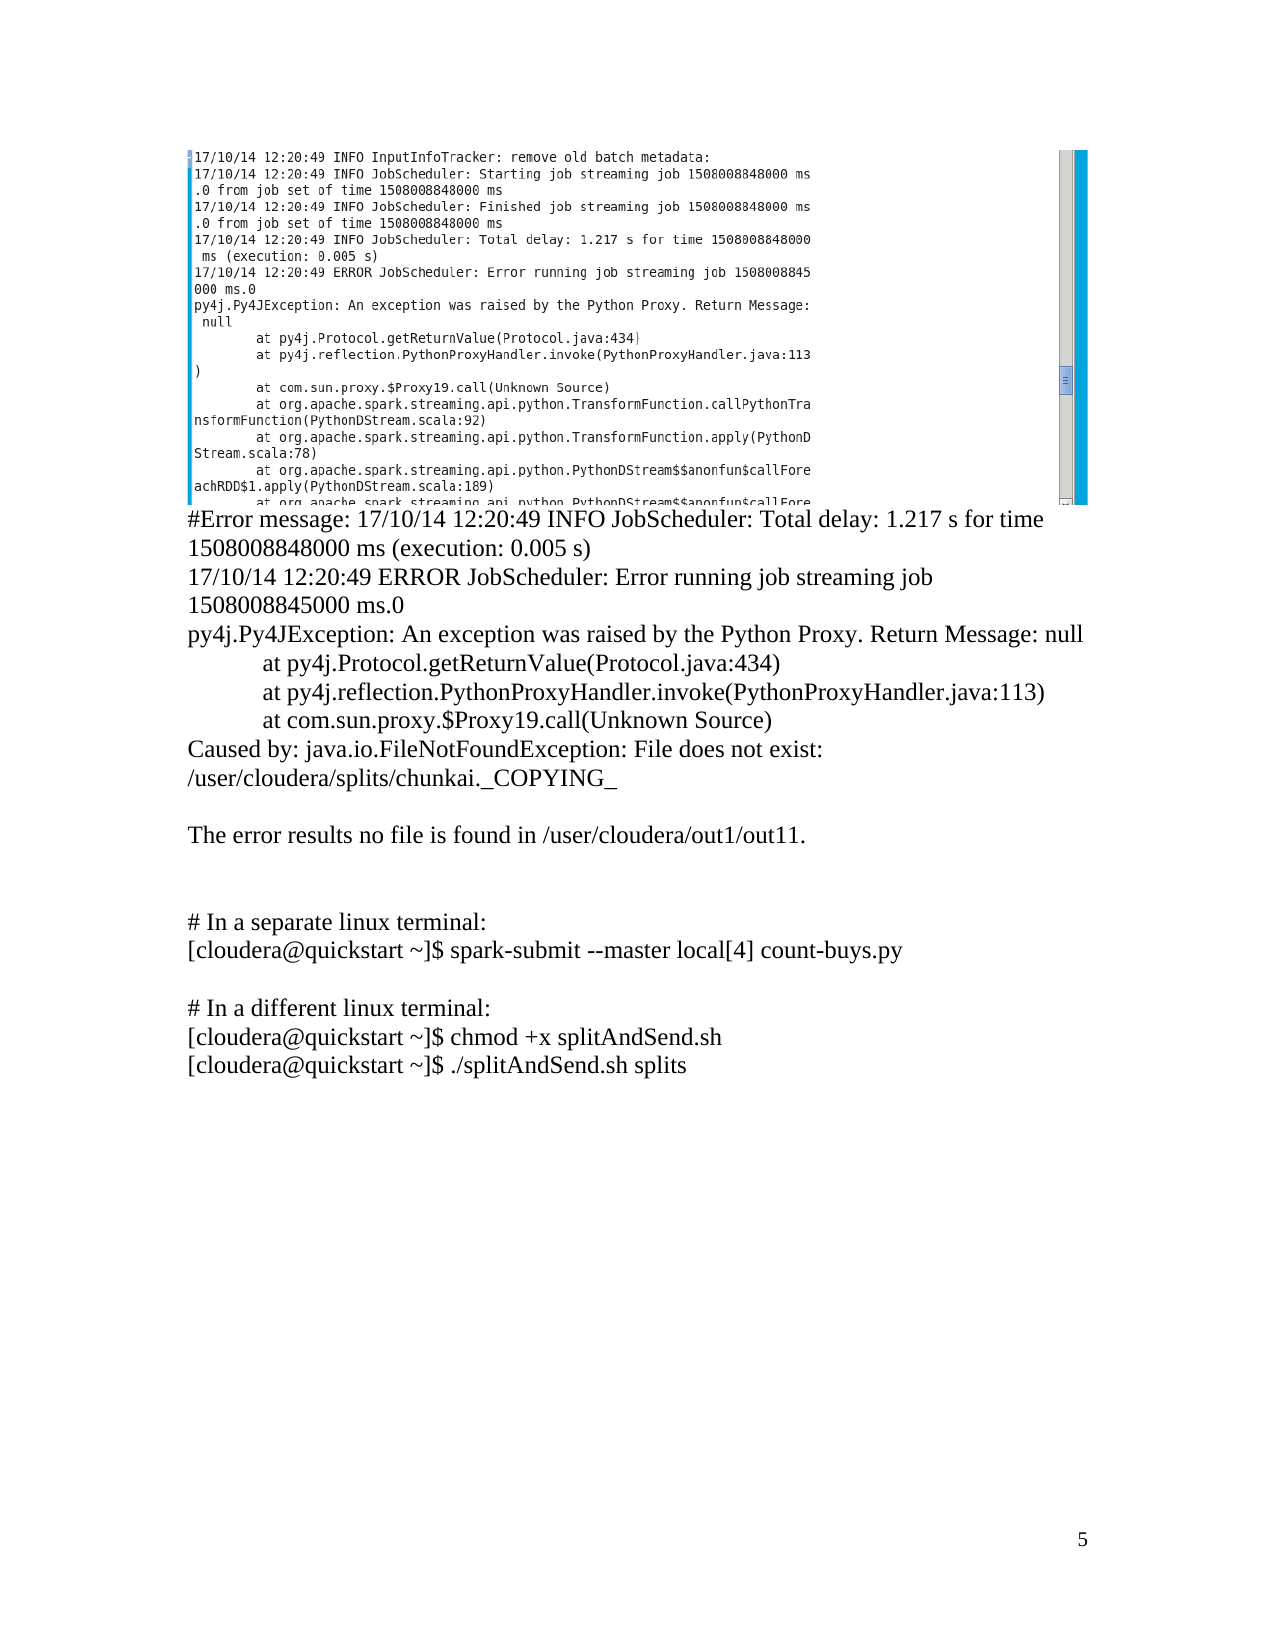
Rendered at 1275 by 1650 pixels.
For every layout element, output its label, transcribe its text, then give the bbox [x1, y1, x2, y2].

text at py4j.Protocol.getReturnValue(Protocol.java:434) [187, 648, 1087, 677]
text [cloudera@quickstart ~]$ spark-submit --master local[4] count-buys.py [187, 935, 1087, 964]
text [cloudera@quickstart ~]$ chmod +x splitAndSend.sh [187, 1022, 1087, 1050]
text py4j.Py4JException: An exception was raised by the Python Proxy. Return Message: null [187, 619, 1087, 648]
text # In a separate linux terminal: [187, 907, 1087, 935]
text 17/10/14 12:20:49 ERROR JobScheduler: Error running job streaming job 1508008845000 ms.0 [187, 562, 1087, 619]
text The error results no file is found in /user/cloudera/out1/out11. [187, 820, 1087, 849]
text at py4j.reflection.PythonProxyHandler.invoke(PythonProxyHandler.java:113) [187, 677, 1087, 705]
text at com.sun.proxy.$Proxy19.call(Unknown Source) [187, 705, 1087, 734]
picture [187, 150, 1074, 505]
text Caused by: java.io.FileNotFoundException: File does not exist: /user/cloudera/splits/chunkai._COPYING_ [187, 734, 1087, 792]
text [cloudera@quickstart ~]$ ./splitAndSend.sh splits [187, 1050, 1087, 1079]
text # In a different linux terminal: [187, 993, 1087, 1022]
text #Error message: 17/10/14 12:20:49 INFO JobScheduler: Total delay: 1.217 s for time 1508008848000 ms (execution: 0.005 s) [187, 505, 1087, 562]
